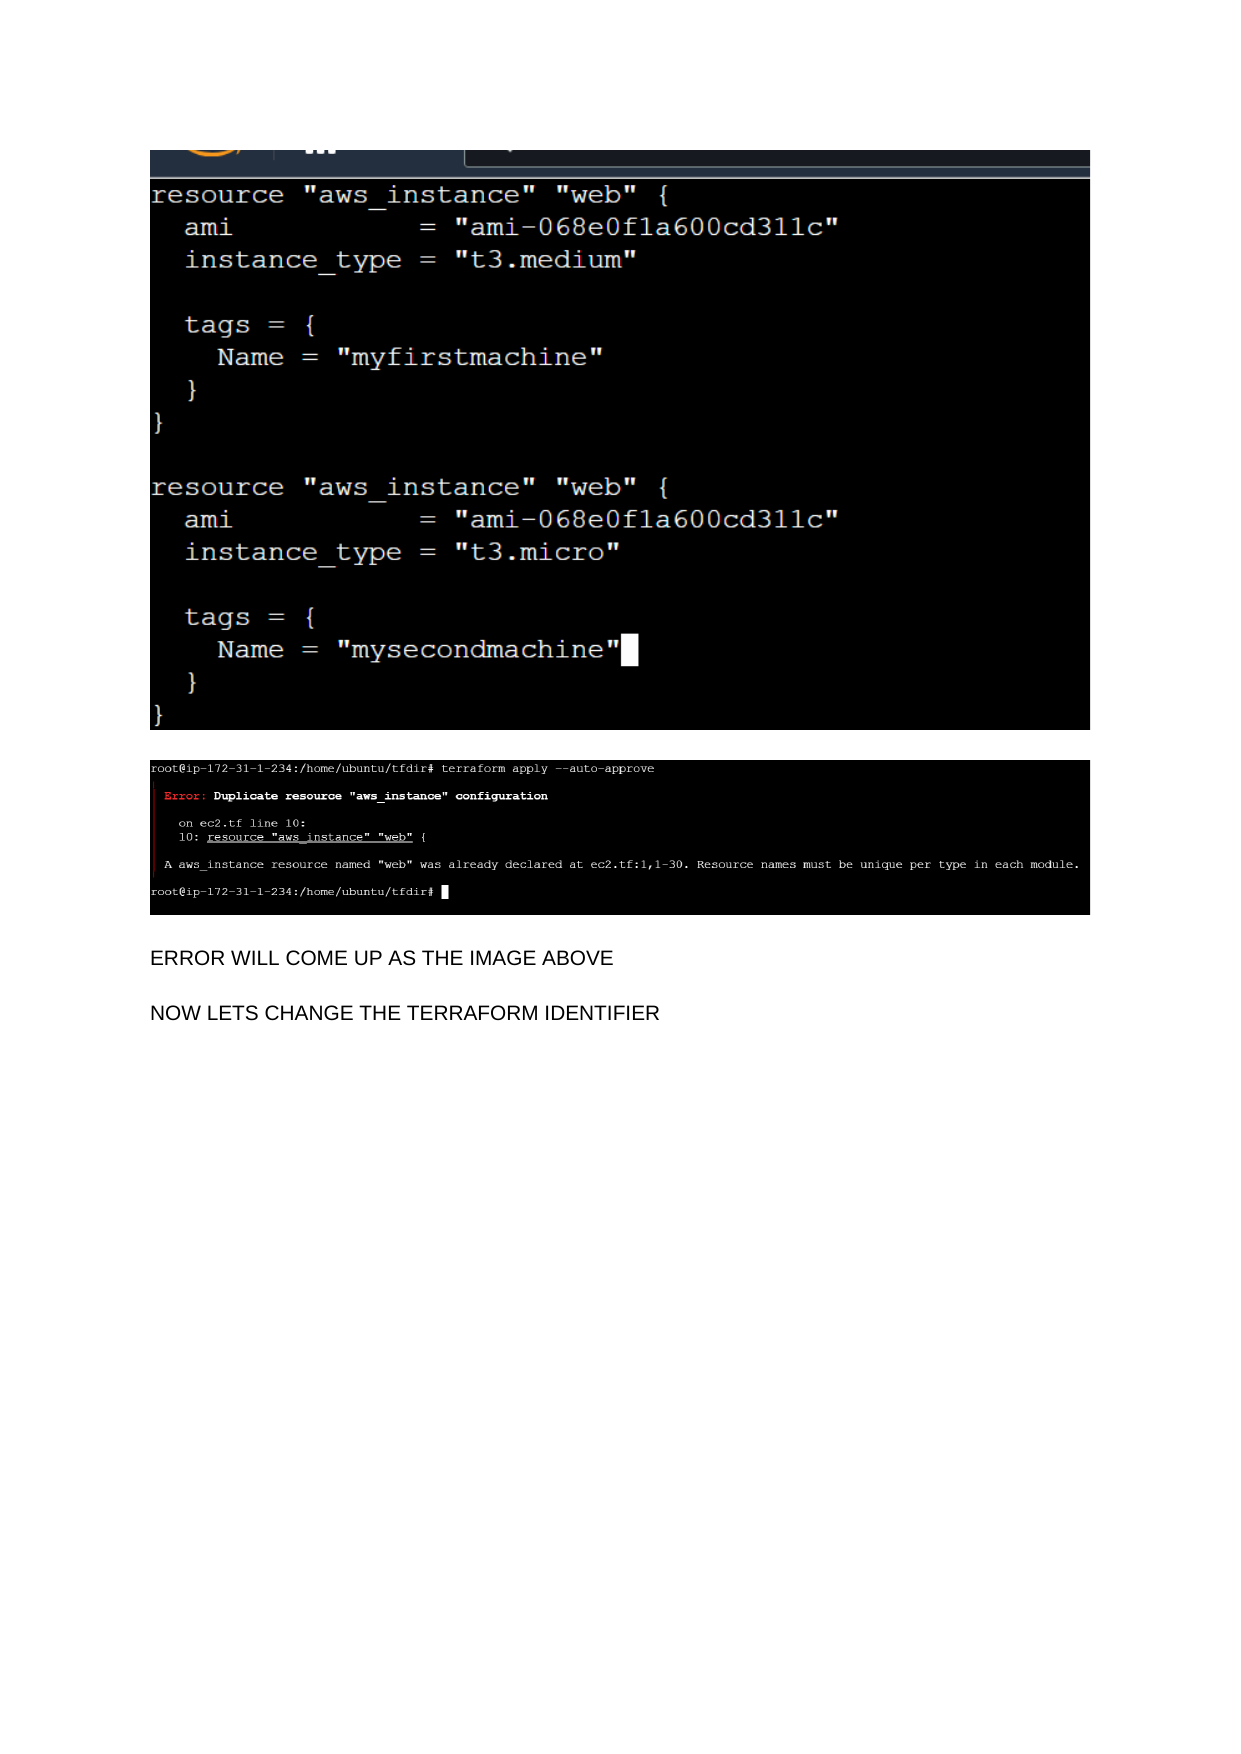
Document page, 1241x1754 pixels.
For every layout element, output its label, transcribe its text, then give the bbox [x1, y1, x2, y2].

text ERROR WILL COME UP AS THE IMAGE ABOVE [150, 946, 1090, 970]
picture [150, 760, 1091, 915]
text NOW LETS CHANGE THE TERRAFORM IDENTIFIER [150, 1001, 1090, 1025]
picture [150, 150, 1091, 730]
